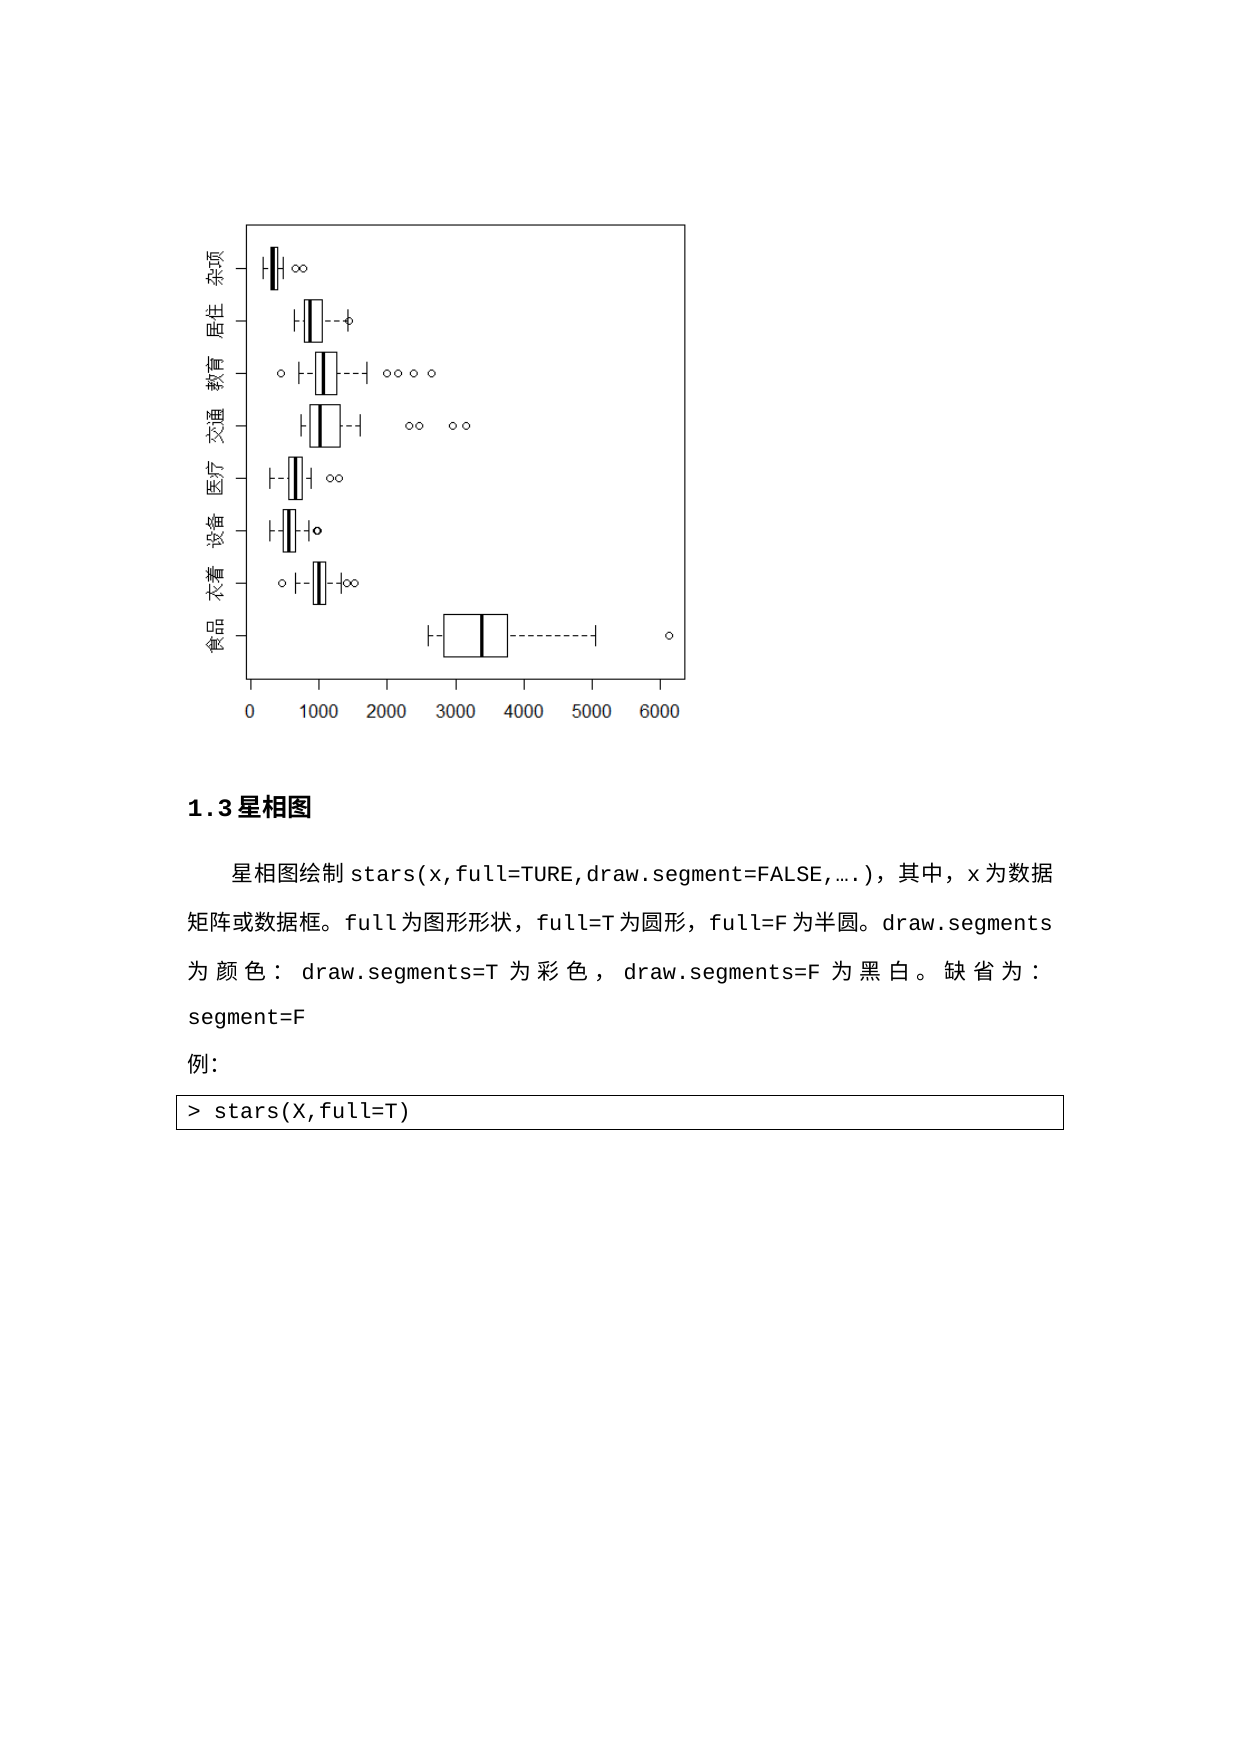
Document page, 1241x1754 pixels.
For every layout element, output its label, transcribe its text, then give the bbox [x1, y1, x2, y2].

text 星相图绘制stars(x,full=TURE,draw.segment=FALSE,….)，其中，x为数据矩阵或数据框。full为图形形状，full=T为圆形，full=F为半圆。draw.segments为颜色：draw.segments=T为彩色，draw.segments=F为黑白。缺省为：segment=F [187, 856, 1053, 1035]
table_header > stars(X,full=T) [177, 1096, 1063, 1129]
text 例： [187, 1047, 1053, 1079]
subtitle 1.3星相图 [187, 773, 1053, 838]
picture [187, 206, 700, 728]
